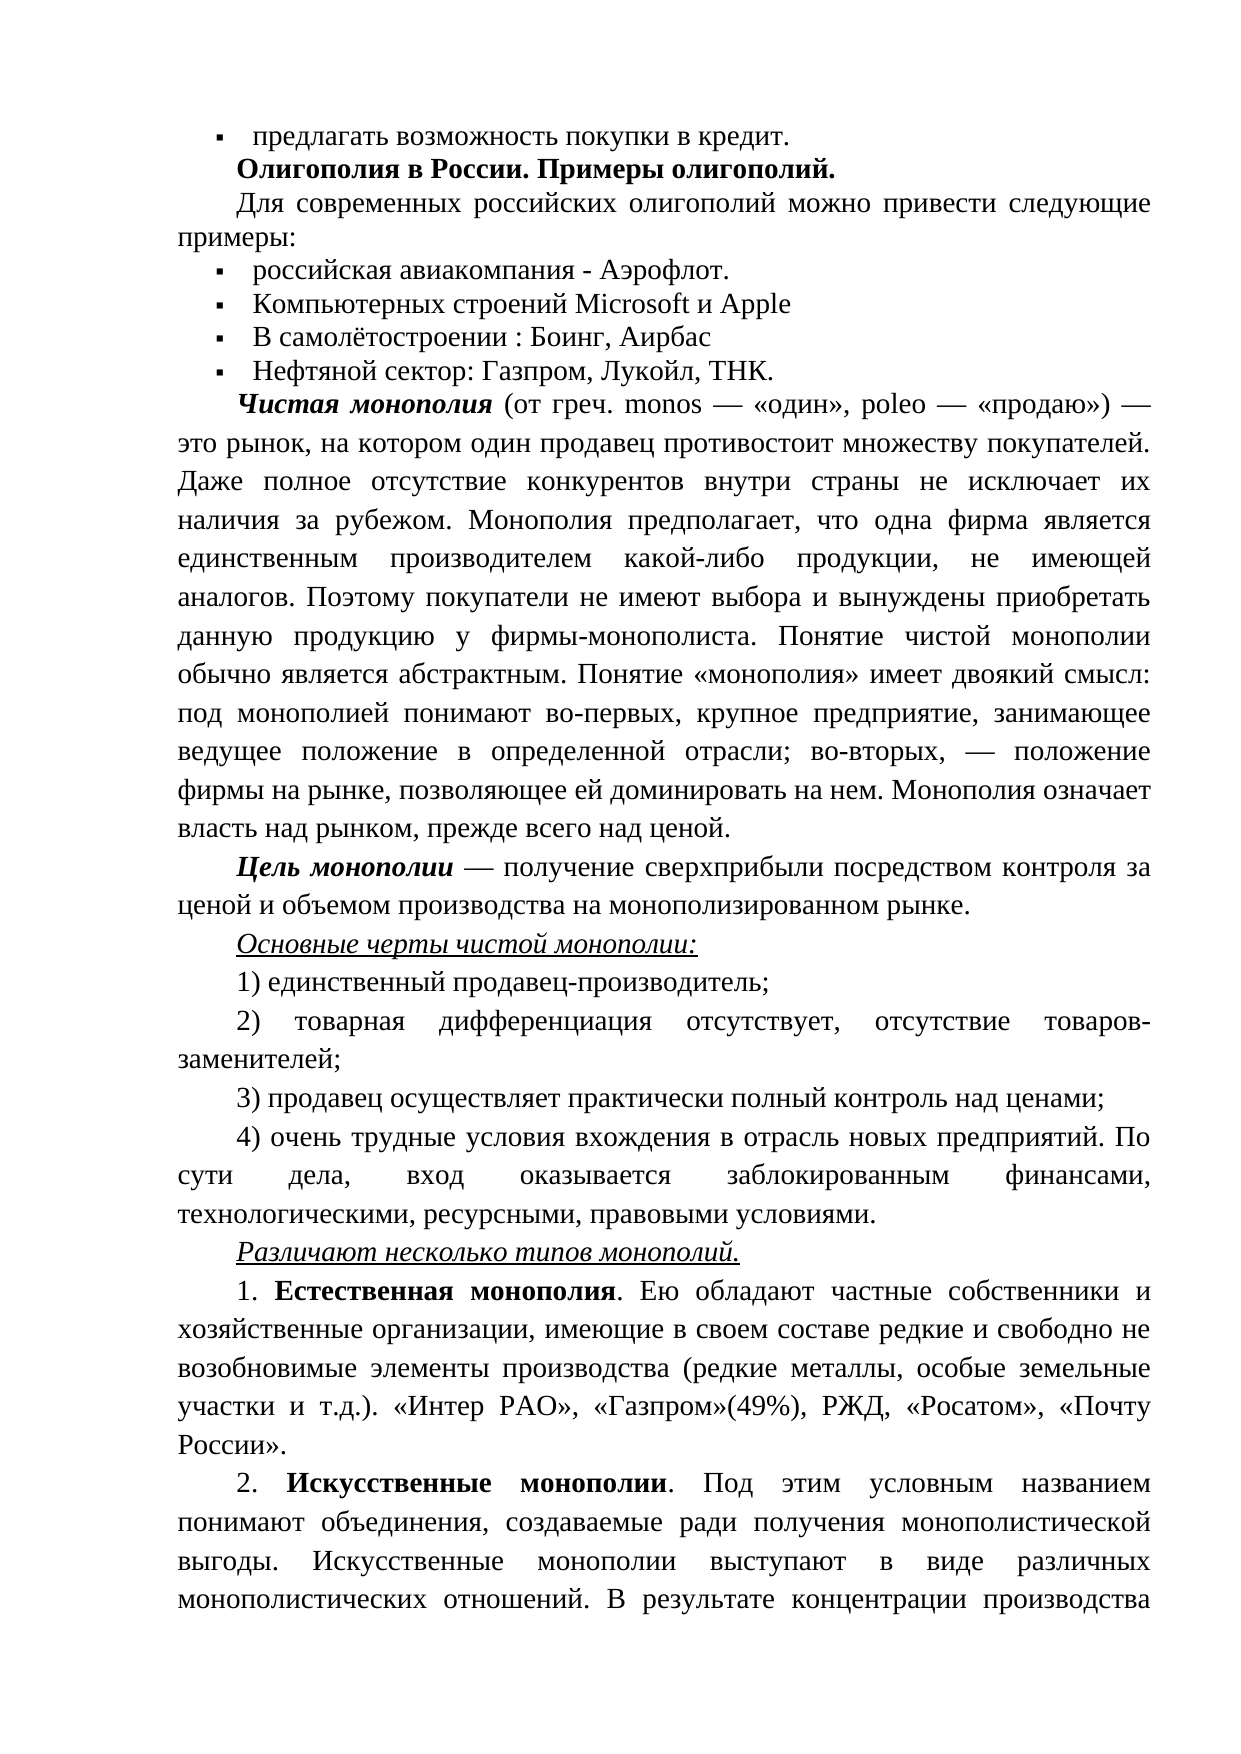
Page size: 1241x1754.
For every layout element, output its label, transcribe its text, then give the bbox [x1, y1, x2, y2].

text Цель монополии — получение сверхприбыли посредством контроля за ценой и объемом производства на монополизированном рынке. [177, 849, 1152, 921]
list Компьютерных строений Microsoft и Apple [215, 286, 1152, 319]
text Различают несколько типов монополий. [177, 1234, 1152, 1268]
text 4) очень трудные условия вхождения в отрасль новых предприятий. По сути дела, вход оказывается заблокированным финансами, технологическими, ресурсными, правовыми условиями. [177, 1119, 1152, 1229]
text Основные черты чистой монополии: [177, 926, 1152, 959]
text 1) единственный продавец-производитель; [177, 964, 1152, 998]
list предлагать возможность покупки в кредит. [215, 118, 1152, 152]
text 3) продавец осуществляет практически полный контроль над ценами; [177, 1080, 1152, 1114]
text 2) товарная дифференциация отсутствует, отсутствие товаров-заменителей; [177, 1003, 1152, 1075]
text 1. Естественная монополия. Ею обладают частные собственники и хозяйственные организации, имеющие в своем составе редкие и свободно не возобновимые элементы производства (редкие металлы, особые земельные участки и т.д.). «Интер РАО», «Газпром»(49%), РЖД, «Росатом», «Почту России». [177, 1273, 1152, 1461]
list Нефтяной сектор: Газпром, Лукойл, ТНК. [215, 353, 1152, 386]
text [177, 1466, 1152, 1615]
list российская авиакомпания - Аэрофлот. [215, 252, 1152, 286]
text Олигополия в России. Примеры олигополий. [177, 152, 1152, 185]
text Для современных российских олигополий можно привести следующие примеры: [177, 185, 1152, 252]
text Чистая монополия (от греч. monos — «один», poleo — «продаю») — это рынок, на котором один продавец противостоит множеству покупателей. Даже полное отсутствие конкурентов внутри страны не исключает их наличия за рубежом. Монополия предполагает, что одна фирма является единственным производителем какой-либо продукции, не имеющей аналогов. Поэтому покупатели не имеют выбора и вынуждены приобретать данную продукцию у фирмы-монополиста. Понятие чистой монополии обычно является абстрактным. Понятие «монополия» имеет двоякий смысл: под монополией понимают во-первых, крупное предприятие, занимающее ведущее положение в определенной отрасли; во-вторых, — положение фирмы на рынке, позволяющее ей доминировать на нем. Монополия означает власть над рынком, прежде всего над ценой. [177, 386, 1152, 844]
list В самолётостроении : Боинг, Аирбас [215, 319, 1152, 353]
